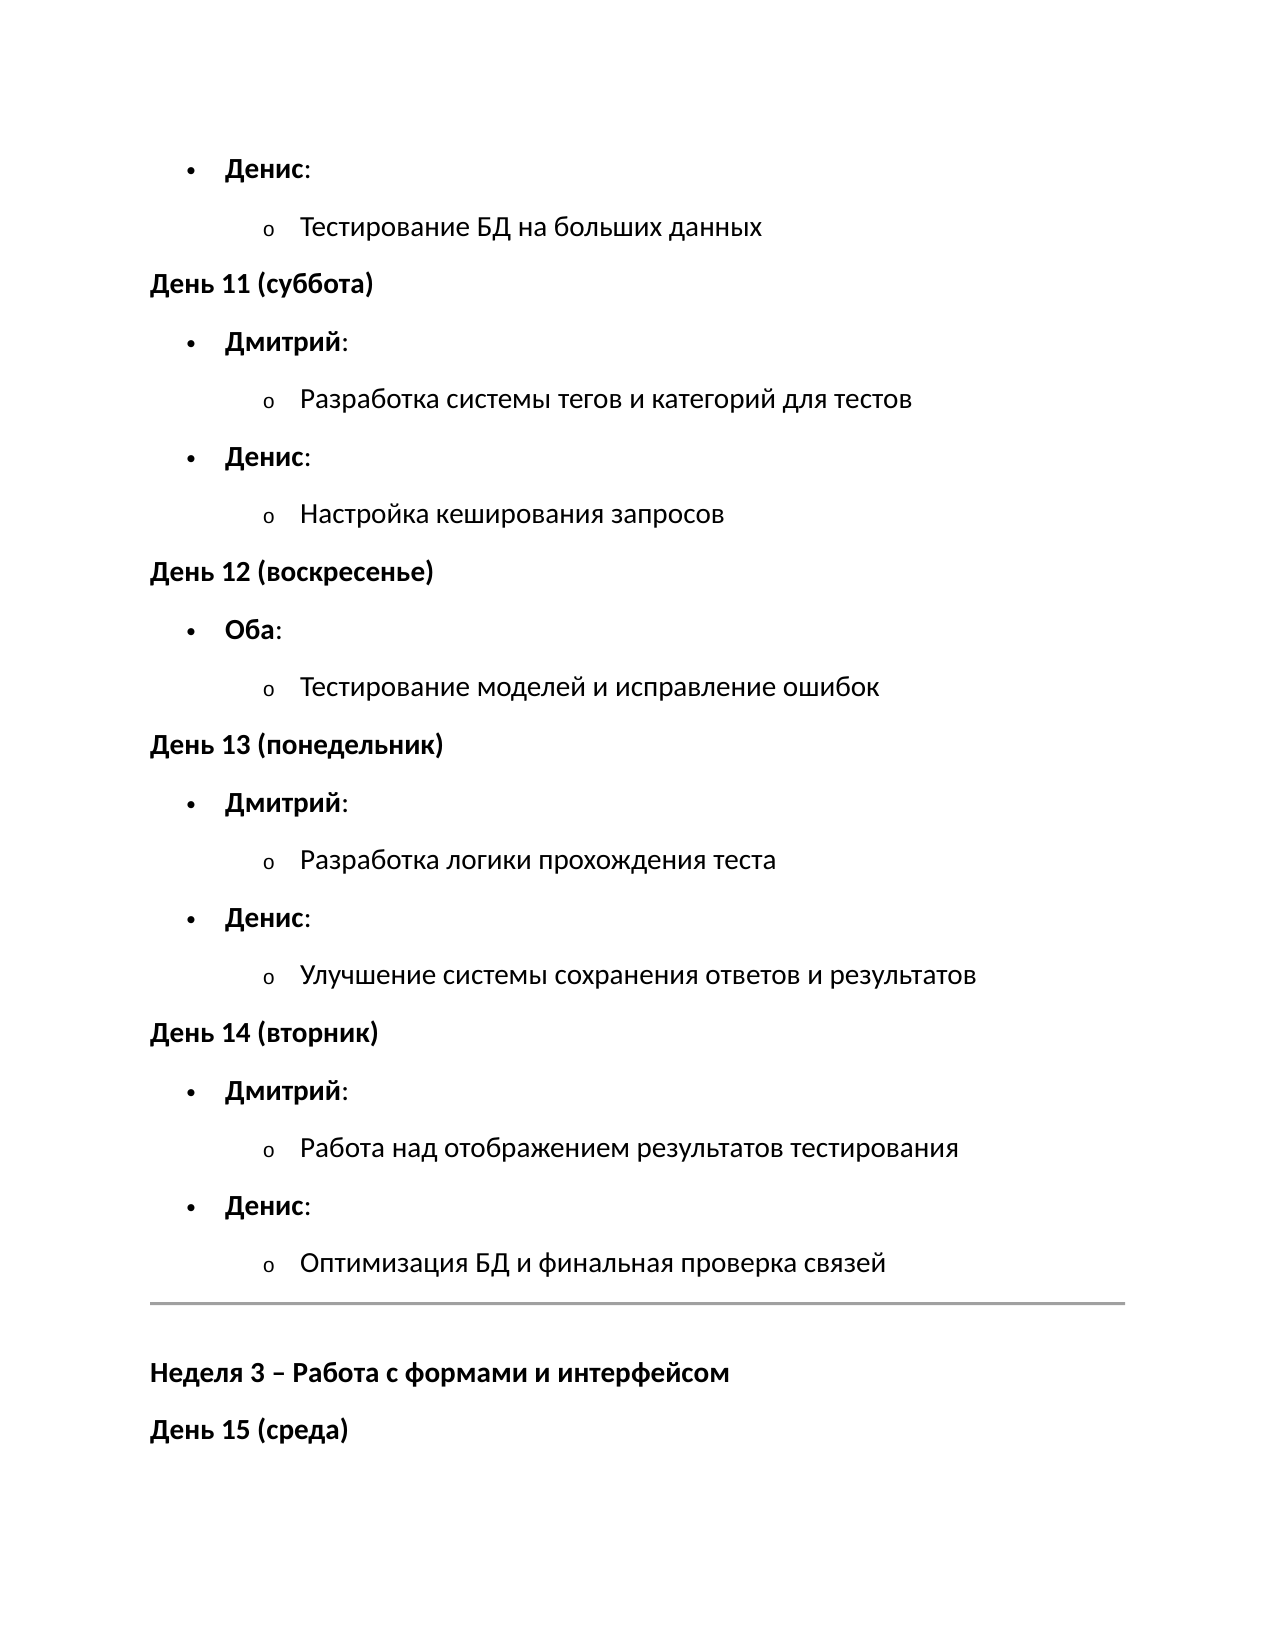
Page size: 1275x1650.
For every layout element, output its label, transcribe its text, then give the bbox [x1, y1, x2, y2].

text День 13 (понедельник) [150, 726, 1125, 762]
list Денис: [187, 150, 1125, 186]
list Улучшение системы сохранения ответов и результатов [262, 956, 1125, 992]
list Денис: [187, 899, 1125, 934]
list Дмитрий: [187, 1072, 1125, 1107]
list Тестирование моделей и исправление ошибок [262, 668, 1125, 704]
text День 12 (воскресенье) [150, 553, 1125, 589]
list Денис: [187, 1187, 1125, 1222]
list Настройка кеширования запросов [262, 496, 1125, 531]
list Разработка логики прохождения теста [262, 841, 1125, 877]
list Разработка системы тегов и категорий для тестов [262, 380, 1125, 416]
text День 14 (вторник) [150, 1014, 1125, 1050]
list Денис: [187, 438, 1125, 474]
list Оба: [187, 611, 1125, 646]
text День 11 (суббота) [150, 265, 1125, 301]
list Работа над отображением результатов тестирования [262, 1129, 1125, 1165]
text День 15 (среда) [150, 1411, 1125, 1447]
list Оптимизация БД и финальная проверка связей [262, 1244, 1125, 1280]
text Неделя 3 – Работа с формами и интерфейсом [150, 1354, 1125, 1389]
list Дмитрий: [187, 784, 1125, 819]
list Тестирование БД на больших данных [262, 208, 1125, 243]
list Дмитрий: [187, 323, 1125, 358]
